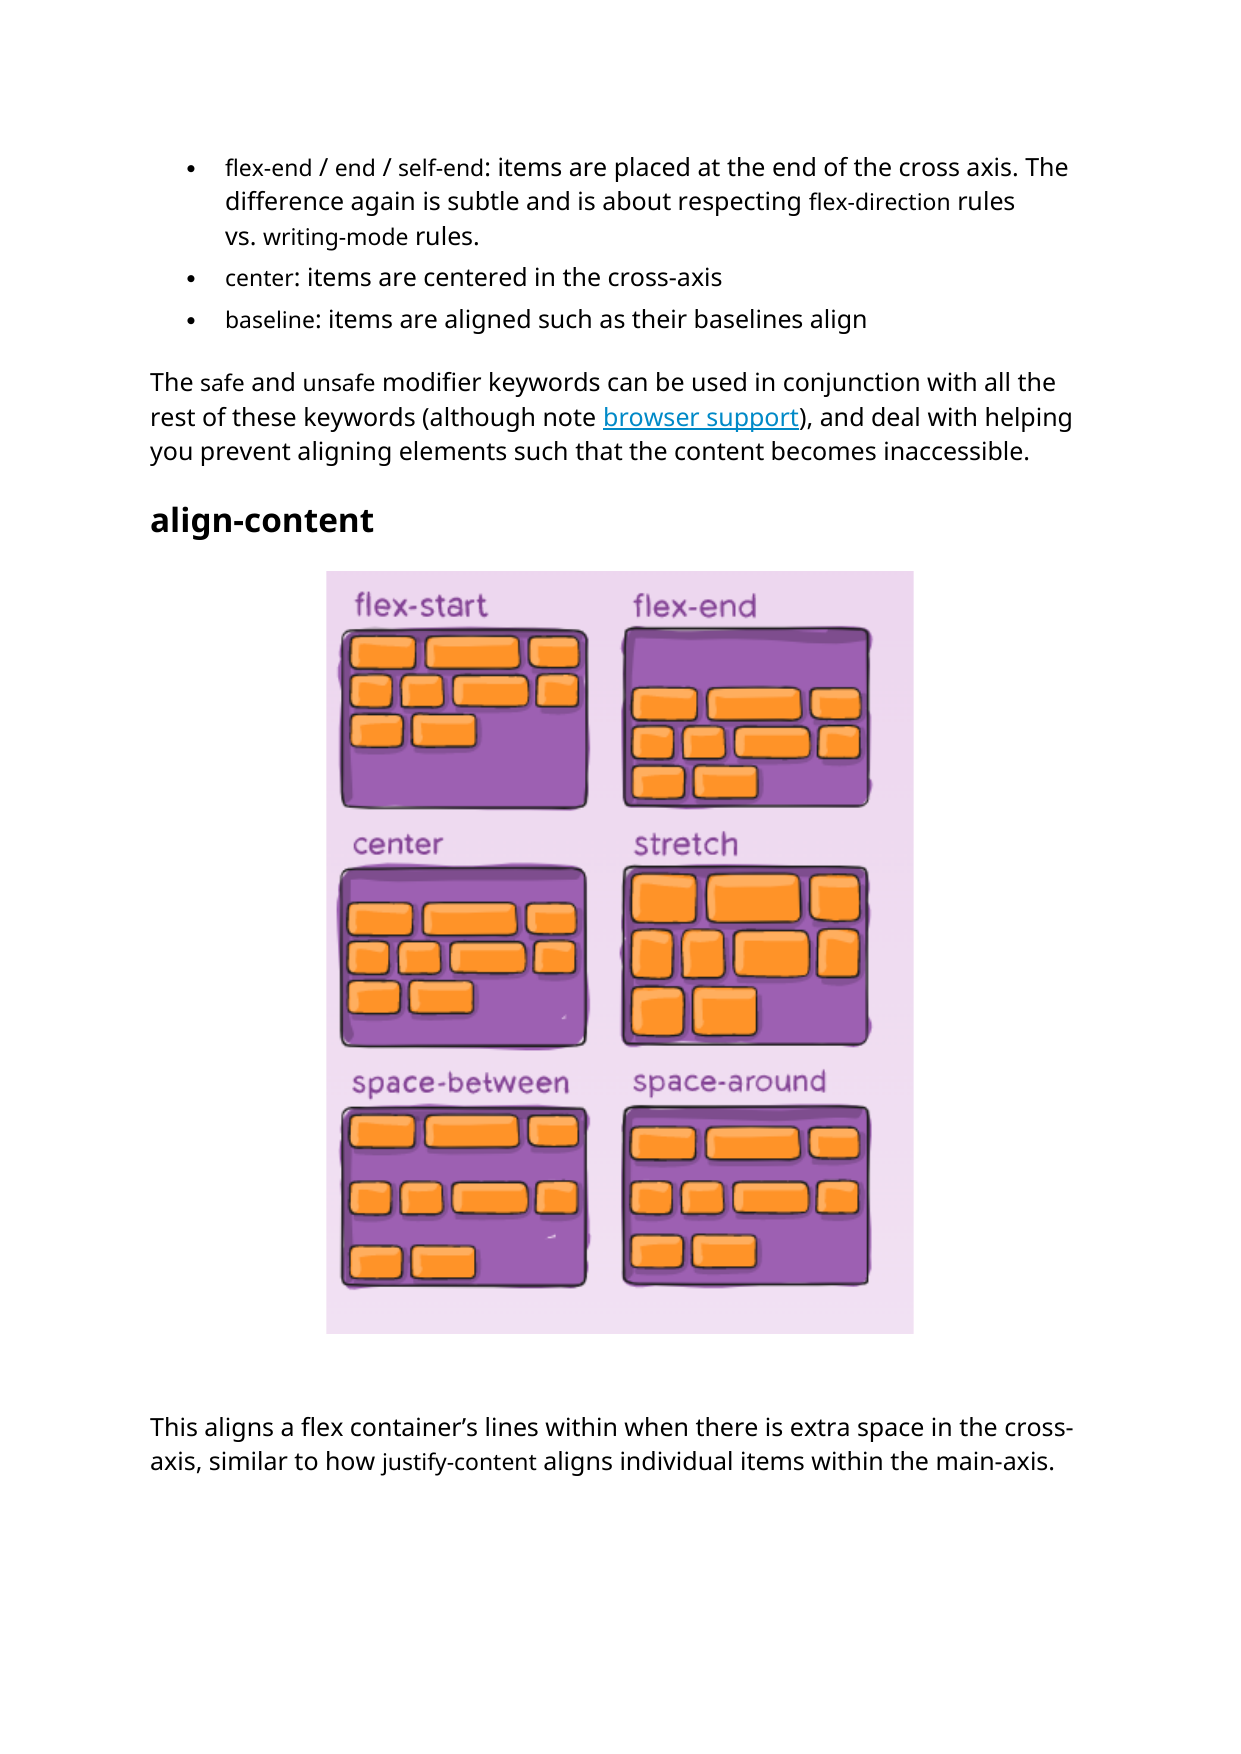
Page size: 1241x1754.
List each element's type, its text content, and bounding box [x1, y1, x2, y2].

picture [326, 571, 914, 1334]
text This aligns a flex container’s lines within when there is extra space in the cross-axis, similar to how justify-content aligns individual items within the main-axis. [150, 1367, 1090, 1478]
subtitle align-content [150, 496, 1090, 542]
list baseline: items are aligned such as their baselines align [187, 302, 1090, 336]
list center: items are centered in the cross-axis [187, 260, 1090, 294]
text The safe and unsafe modifier keywords can be used in conjunction with all the rest of these keywords (although note browser support), and deal with helping you prevent aligning elements such that the content becomes inaccessible. [150, 365, 1090, 467]
list flex-end / end / self-end: items are placed at the end of the cross axis. The difference again is subtle and is about respecting flex-direction rules vs. writing-mode rules. [187, 150, 1090, 252]
